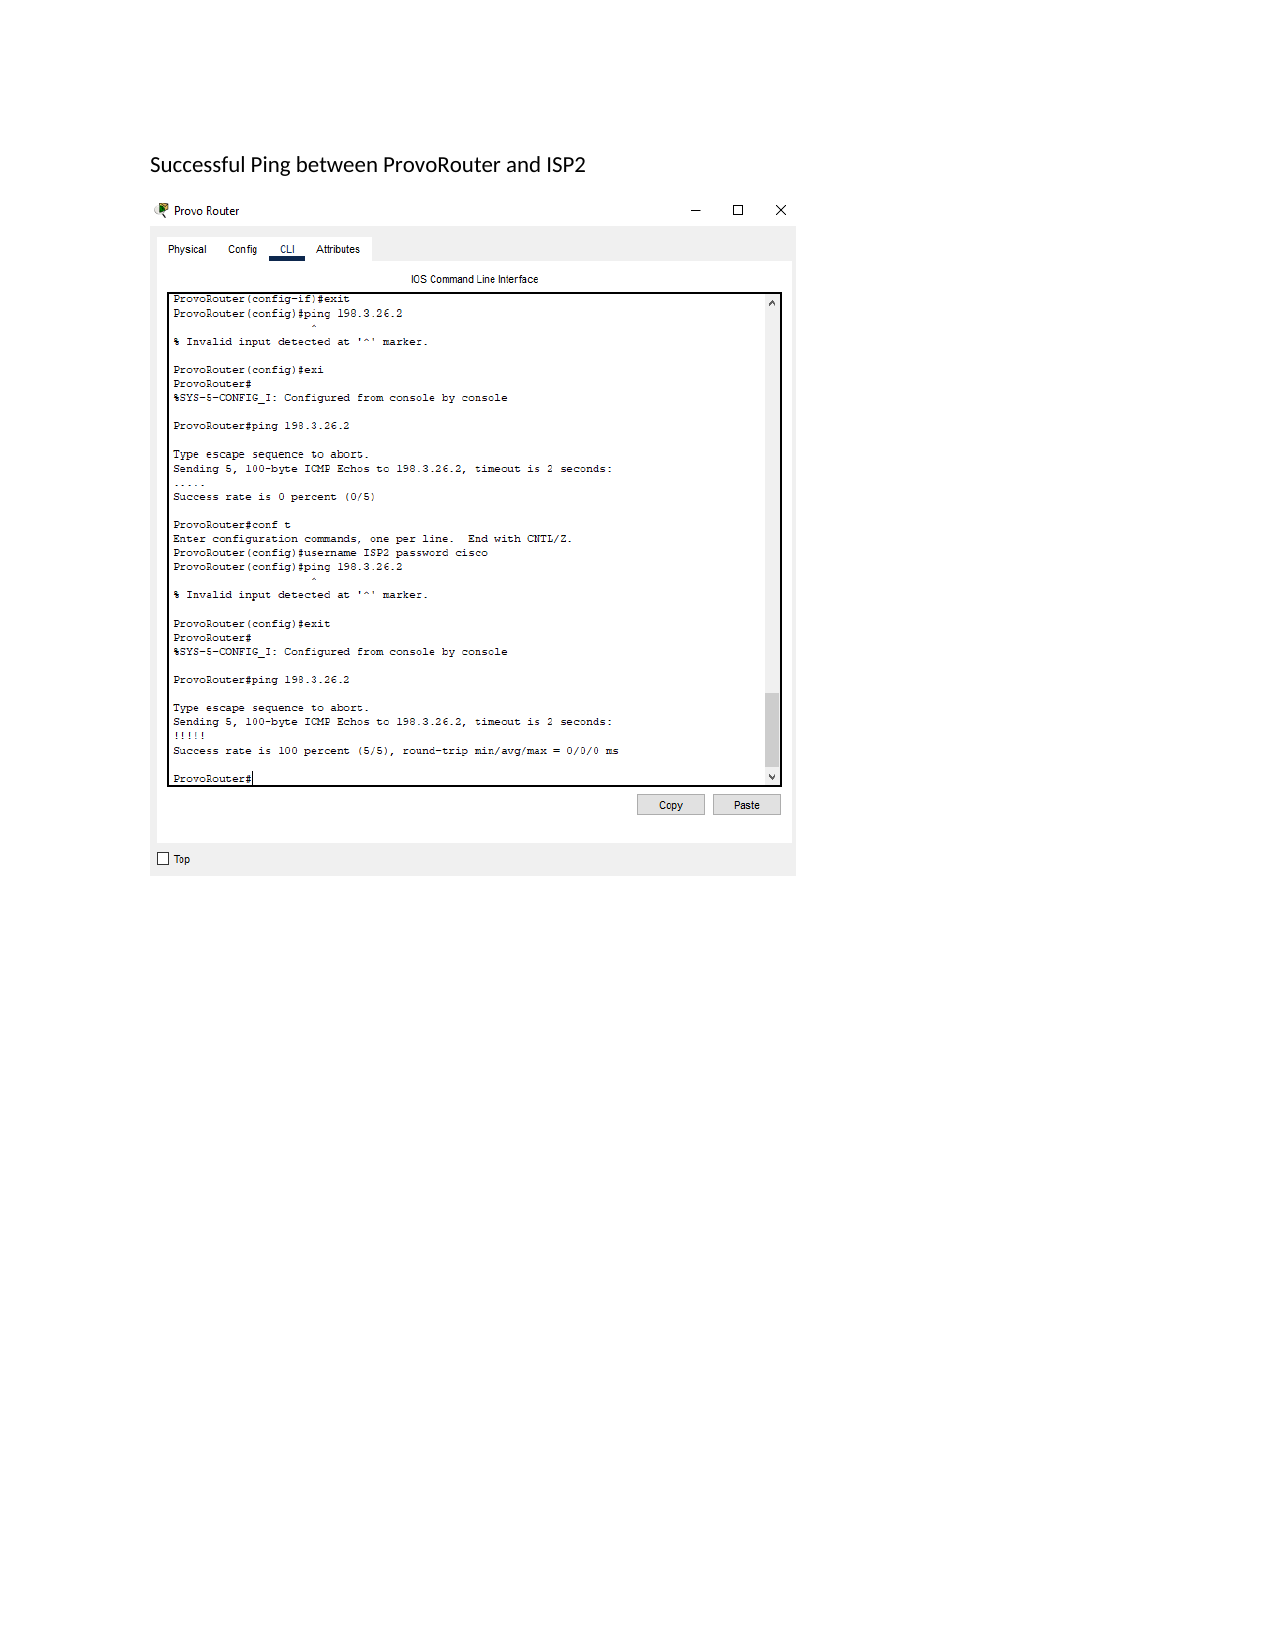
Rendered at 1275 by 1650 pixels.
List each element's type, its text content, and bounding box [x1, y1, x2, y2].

text Successful Ping between ProvoRouter and ISP2 [150, 150, 1125, 178]
picture [150, 196, 796, 876]
